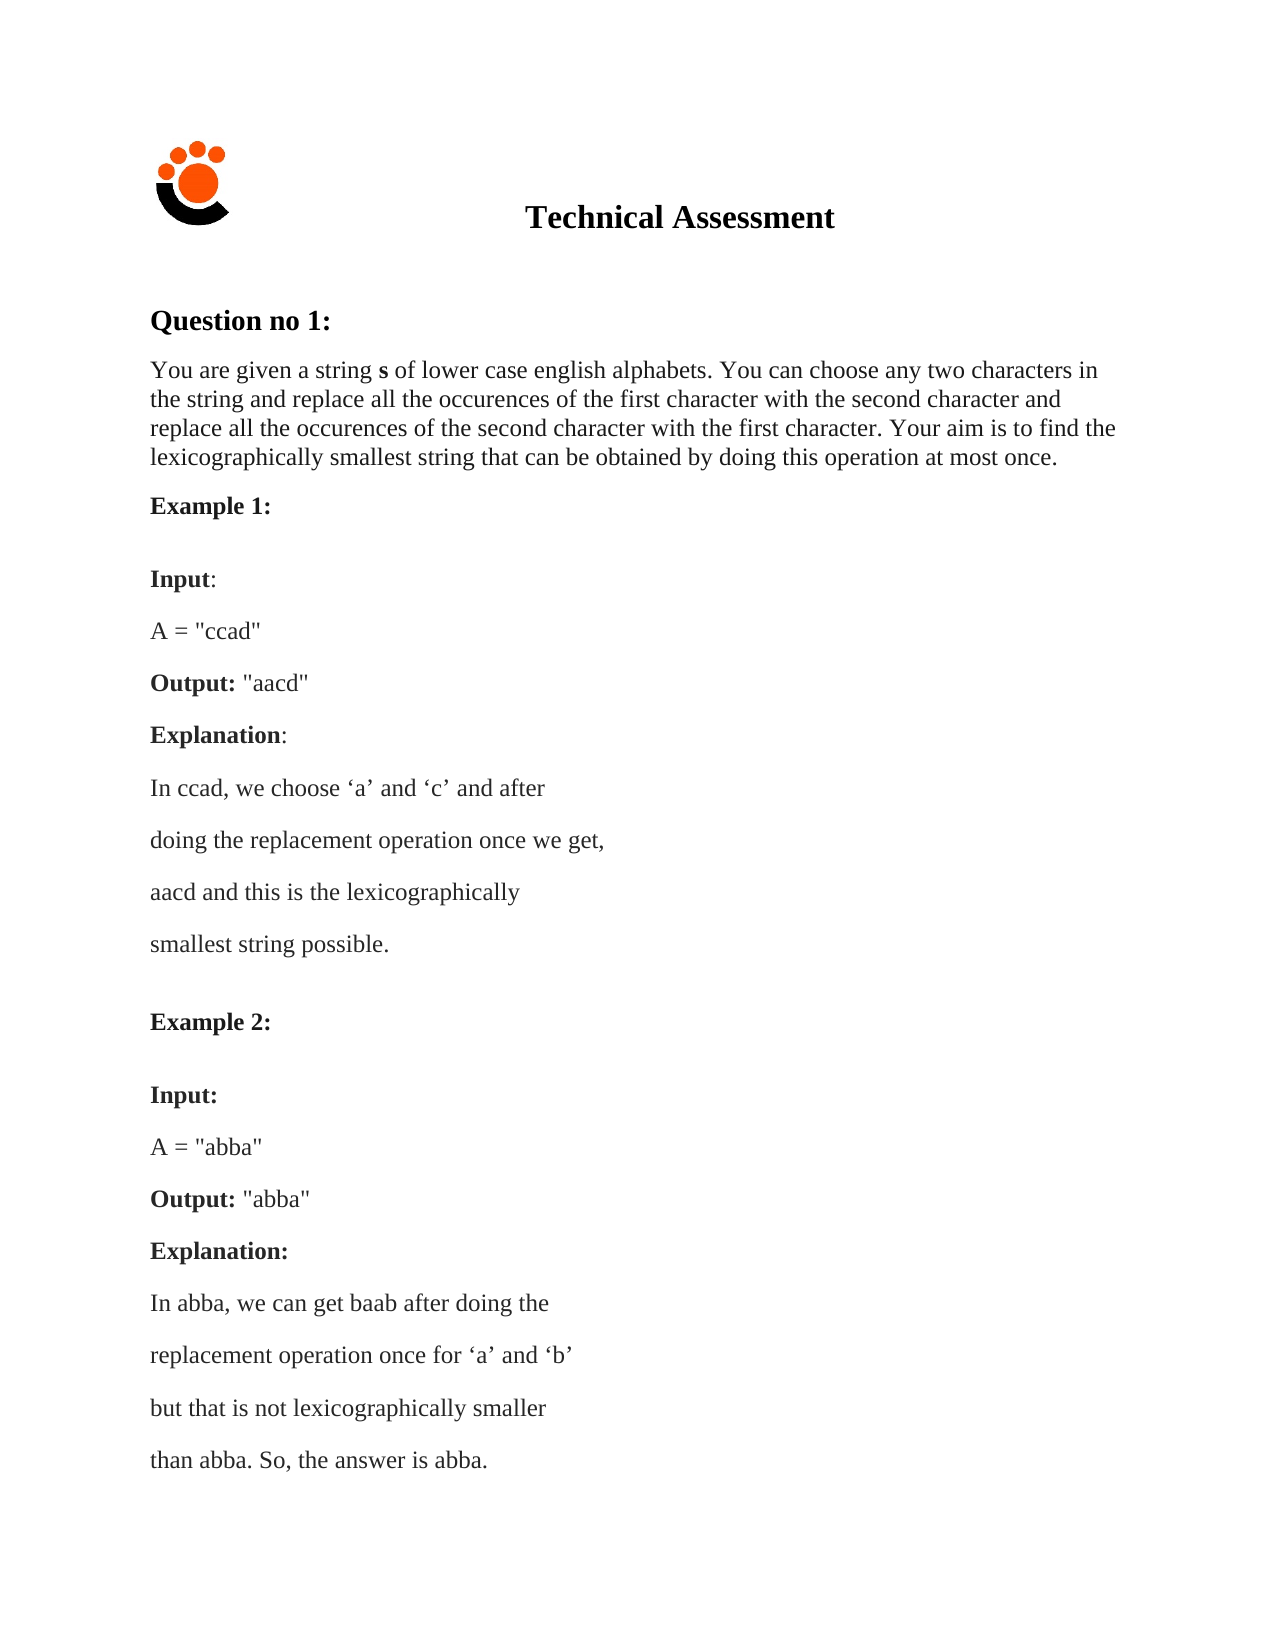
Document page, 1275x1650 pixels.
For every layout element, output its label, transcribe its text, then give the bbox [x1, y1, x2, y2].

text smallest string possible. [150, 906, 1125, 958]
text Input: [150, 541, 1125, 593]
text Output: "abba" [150, 1161, 1125, 1213]
text Explanation: [150, 1213, 1125, 1265]
text Example 1: [150, 491, 1125, 520]
text Example 2: [150, 1007, 1125, 1036]
text replacement operation once for ‘a’ and ‘b’ [150, 1317, 1125, 1369]
text aacd and this is the lexicographically [150, 853, 1125, 906]
text In ccad, we choose ‘a’ and ‘c’ and after [150, 749, 1125, 801]
text Explanation: [150, 697, 1125, 749]
text than abba. So, the answer is abba. [150, 1421, 1125, 1473]
text Output: "aacd" [150, 645, 1125, 697]
text A = "ccad" [150, 593, 1125, 645]
text doing the replacement operation once we get, [150, 801, 1125, 853]
picture [150, 138, 241, 229]
text In abba, we can get baab after doing the [150, 1265, 1125, 1317]
text You are given a string s of lower case english alphabets. You can choose any two characters in the string and replace all the occurences of the first character with the second character and replace all the occurences of the second character with the first character. Your aim is to find the lexicographically smallest string that can be obtained by doing this operation at most once. [150, 356, 1125, 471]
text but that is not lexicographically smaller [150, 1369, 1125, 1421]
text Question no 1: [150, 303, 1125, 336]
text A = "abba" [150, 1109, 1125, 1161]
text Technical Assessment [150, 197, 1125, 235]
text Input: [150, 1057, 1125, 1109]
